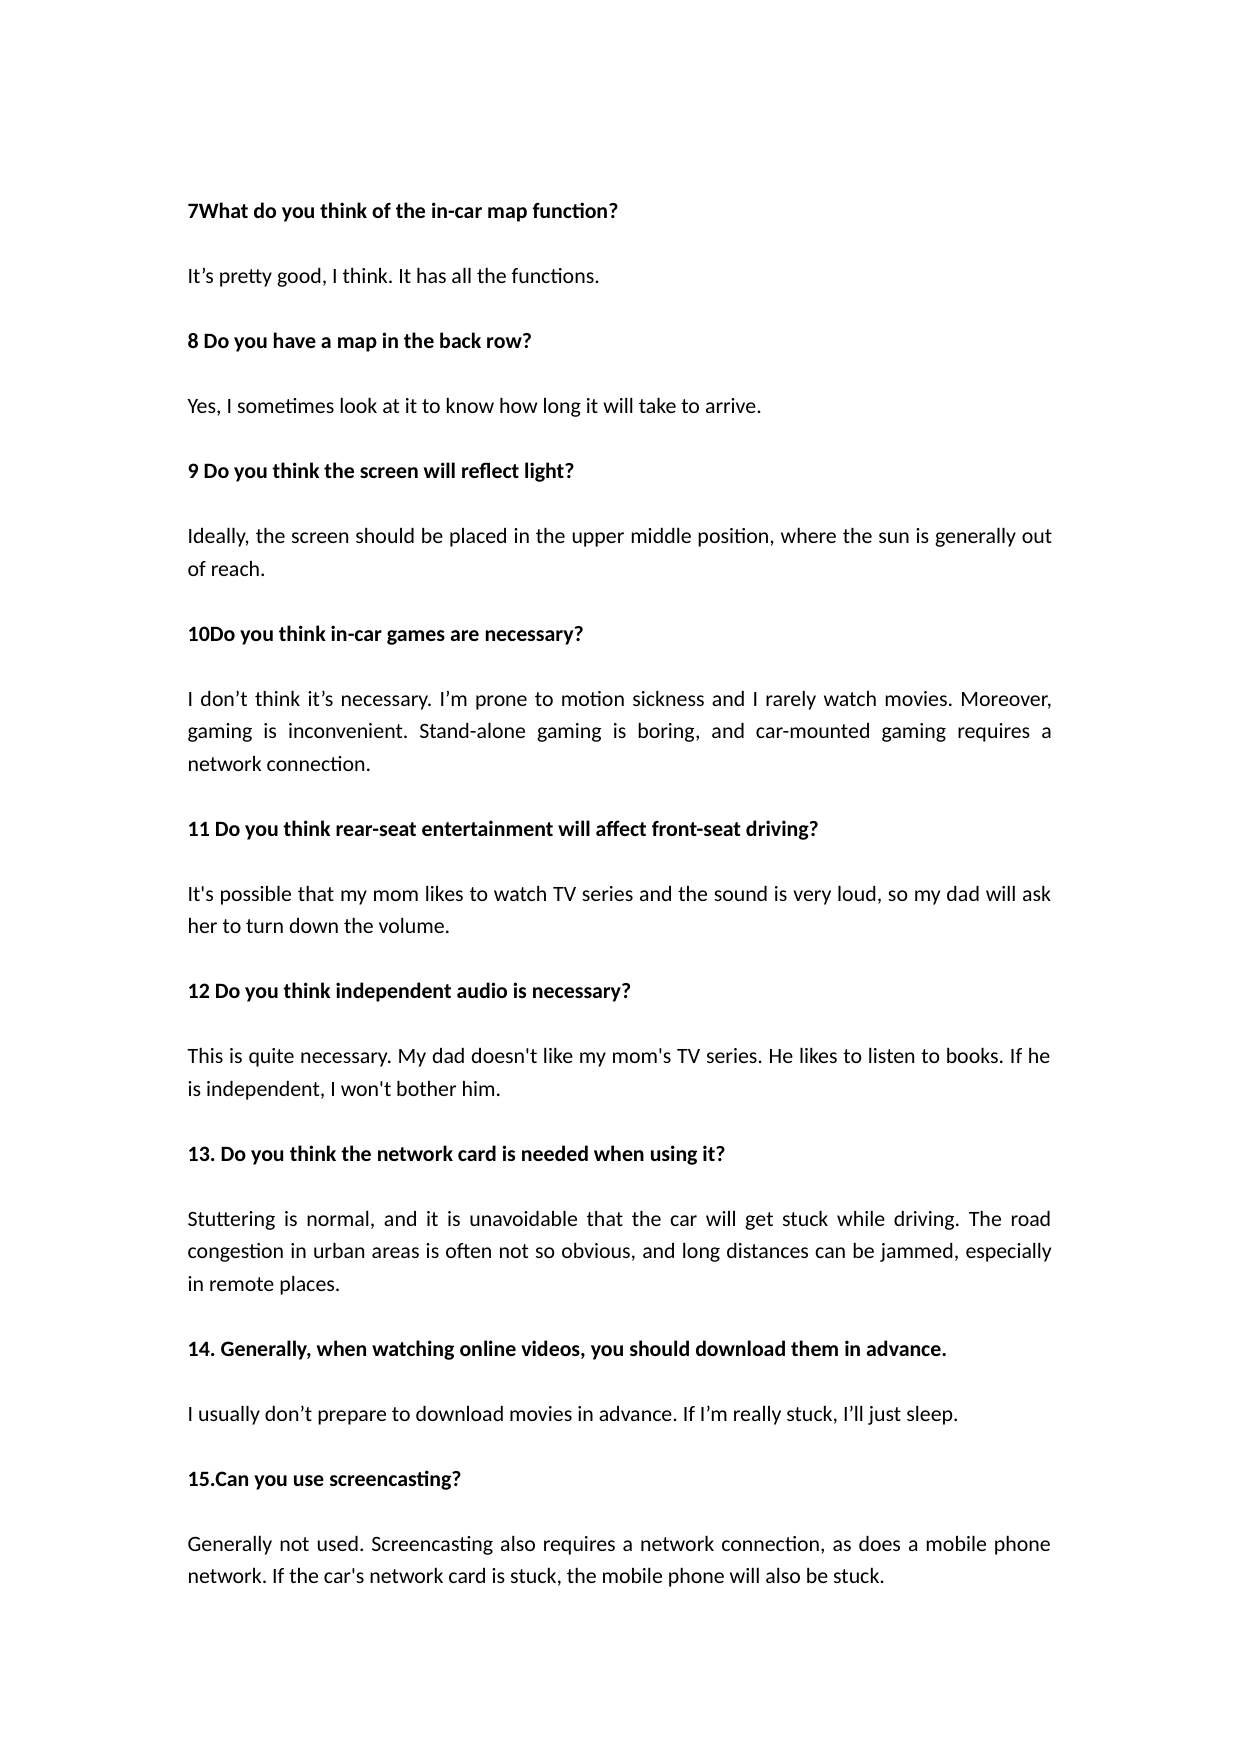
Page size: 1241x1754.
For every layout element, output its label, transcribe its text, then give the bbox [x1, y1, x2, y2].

text Generally not used. Screencasting also requires a network connection, as does a mobile phone network. If the car's network card is stuck, the mobile phone will also be stuck. [187, 1527, 1053, 1592]
text 11 Do you think rear-seat entertainment will affect front-seat driving? [187, 812, 1053, 844]
text I don’t think it’s necessary. I’m prone to motion sickness and I rarely watch movies. Moreover, gaming is inconvenient. Stand-alone gaming is boring, and car-mounted gaming requires a network connection. [187, 682, 1053, 779]
text 8 Do you have a map in the back row? [187, 324, 1053, 357]
text This is quite necessary. My dad doesn't like my mom's TV series. He likes to listen to books. If he is independent, I won't bother him. [187, 1039, 1053, 1104]
text 12 Do you think independent audio is necessary? [187, 974, 1053, 1007]
text Stuttering is normal, and it is unavoidable that the car will get stuck while driving. The road congestion in urban areas is often not so obvious, and long distances can be jammed, especially in remote places. [187, 1202, 1053, 1299]
text Yes, I sometimes look at it to know how long it will take to arrive. [187, 389, 1053, 422]
text 9 Do you think the screen will reflect light? [187, 454, 1053, 487]
text It's possible that my mom likes to watch TV series and the sound is very loud, so my dad will ask her to turn down the volume. [187, 877, 1053, 942]
text I usually don’t prepare to download movies in advance. If I’m really stuck, I’ll just sleep. [187, 1397, 1053, 1429]
text Ideally, the screen should be placed in the upper middle position, where the sun is generally out of reach. [187, 519, 1053, 584]
text 15.Can you use screencasting? [187, 1462, 1053, 1494]
text 7What do you think of the in-car map function? [187, 194, 1053, 227]
text 13. Do you think the network card is needed when using it? [187, 1137, 1053, 1169]
text It’s pretty good, I think. It has all the functions. [187, 259, 1053, 292]
text 14. Generally, when watching online videos, you should download them in advance. [187, 1332, 1053, 1364]
text 10Do you think in-car games are necessary? [187, 617, 1053, 649]
